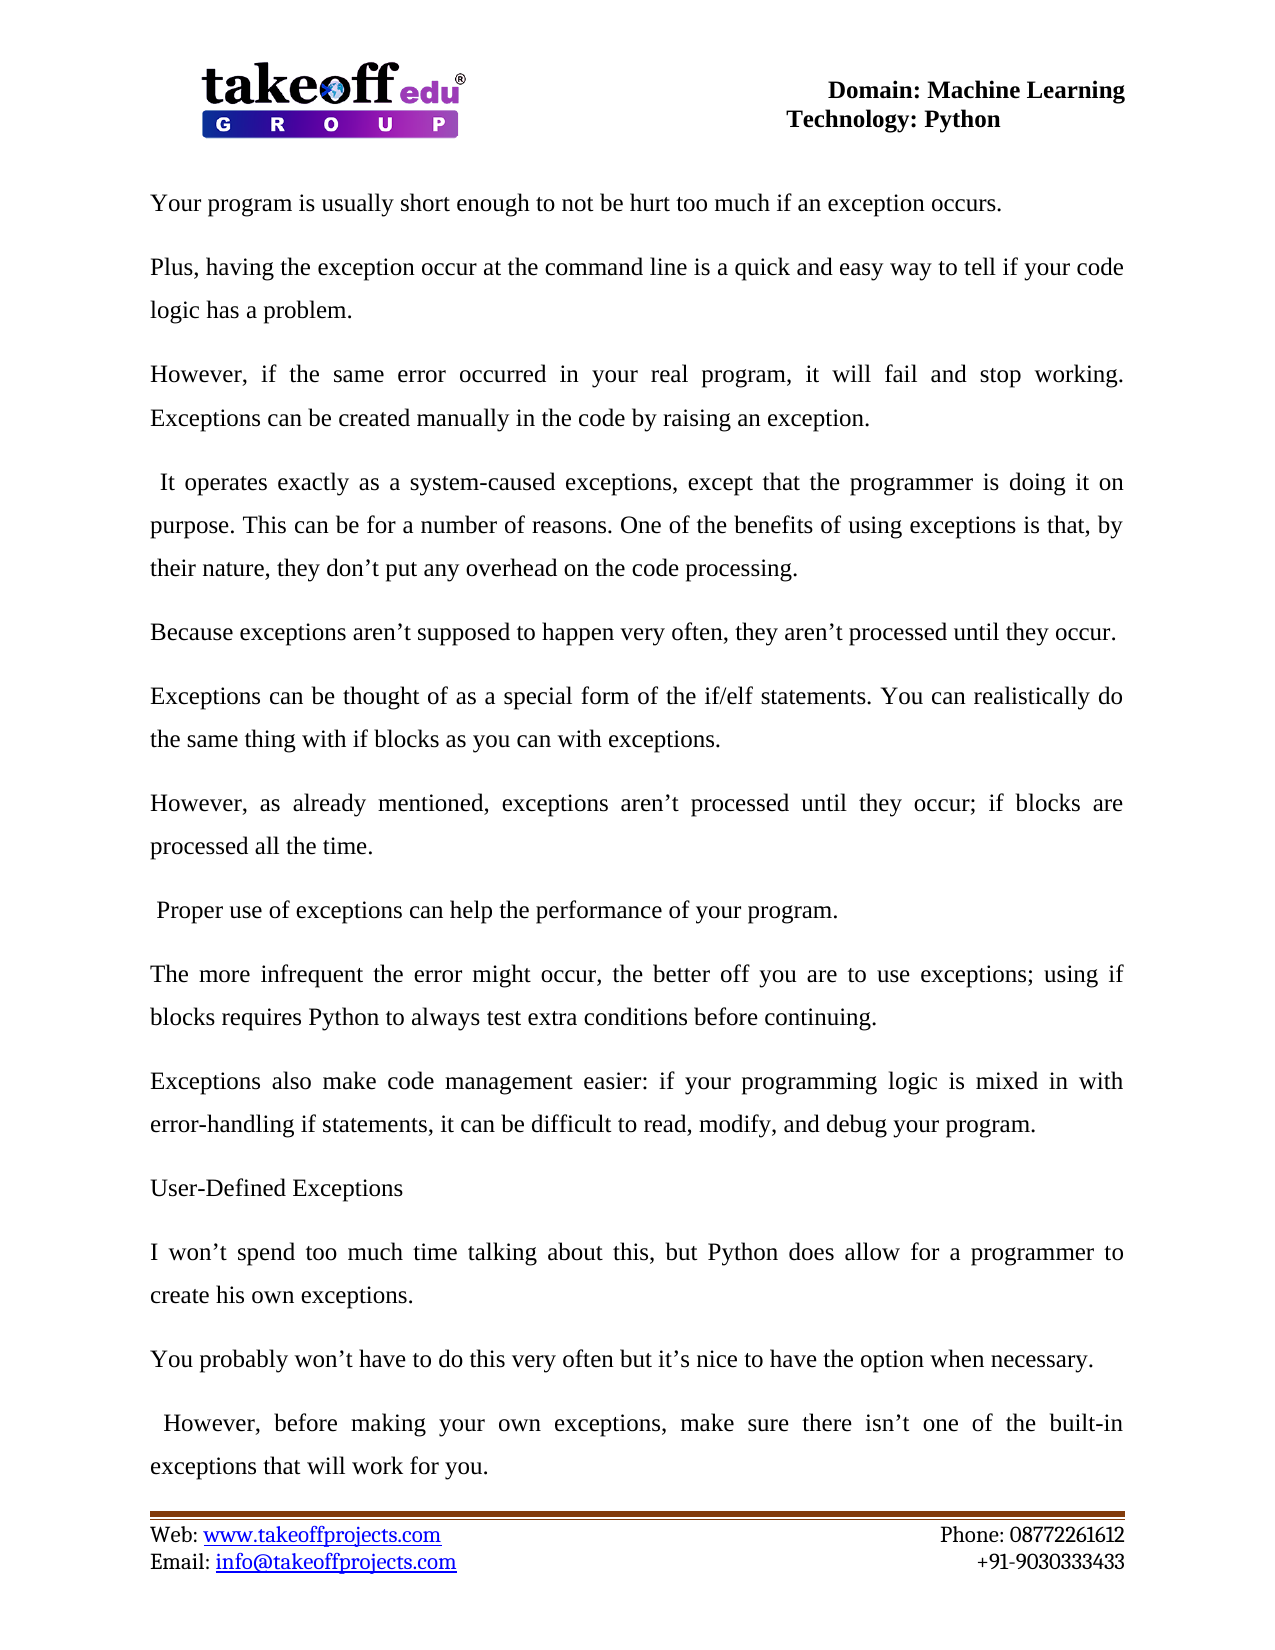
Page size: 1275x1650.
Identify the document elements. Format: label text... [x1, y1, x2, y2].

text Plus, having the exception occur at the command line is a quick and easy way to tell if your code logic has a problem. [150, 252, 1125, 324]
text It operates exactly as a system-caused exceptions, except that the programmer is doing it on purpose. This can be for a number of reasons. One of the benefits of using exceptions is that, by their nature, they don’t put any overhead on the code processing. [150, 467, 1125, 582]
text Proper use of exceptions can help the performance of your program. [150, 895, 1125, 924]
picture [198, 57, 469, 149]
text I won’t spend too much time talking about this, but Python does allow for a programmer to create his own exceptions. [150, 1237, 1125, 1309]
text However, as already mentioned, exceptions aren’t processed until they occur; if blocks are processed all the time. [150, 788, 1125, 860]
text Your program is usually short enough to not be hurt too much if an exception occurs. [150, 188, 1125, 217]
text The more infrequent the error might occur, the better off you are to use exceptions; using if blocks requires Python to always test extra conditions before continuing. [150, 959, 1125, 1031]
text Because exceptions aren’t supposed to happen very often, they aren’t processed until they occur. [150, 617, 1125, 646]
text However, before making your own exceptions, make sure there isn’t one of the built-in exceptions that will work for you. [150, 1408, 1125, 1480]
text Exceptions can be thought of as a special form of the if/elf statements. You can realistically do the same thing with if blocks as you can with exceptions. [150, 681, 1125, 753]
text You probably won’t have to do this very often but it’s nice to have the option when necessary. [150, 1344, 1125, 1373]
text User-Defined Exceptions [150, 1173, 1125, 1202]
text However, if the same error occurred in your real program, it will fail and stop working. Exceptions can be created manually in the code by raising an exception. [150, 359, 1125, 431]
text Exceptions also make code management easier: if your programming logic is mixed in with error-handling if statements, it can be difficult to read, modify, and debug your program. [150, 1066, 1125, 1138]
